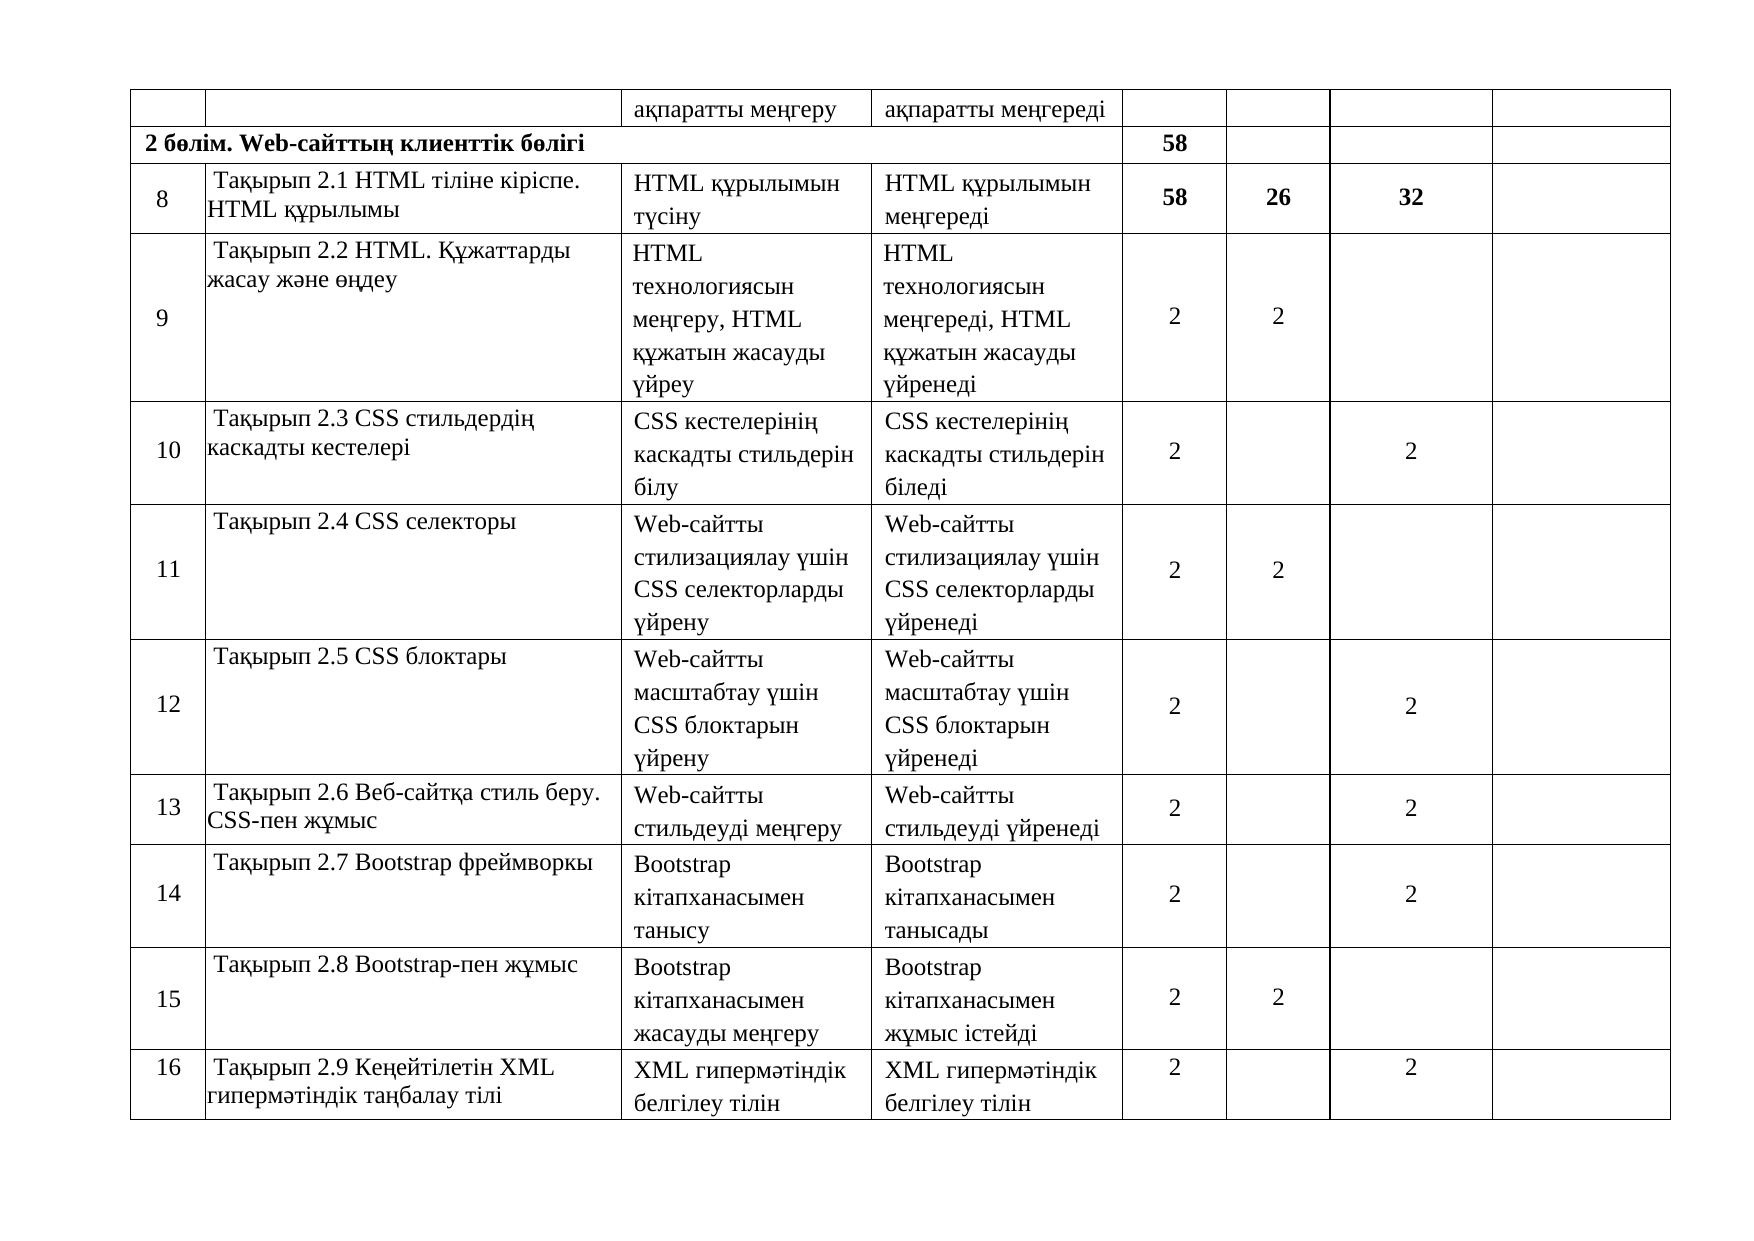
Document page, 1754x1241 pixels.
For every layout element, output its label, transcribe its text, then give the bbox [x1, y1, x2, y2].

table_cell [872, 1050, 1122, 1119]
table_cell HTML құрылымын меңгереді [872, 164, 1122, 233]
table_cell [1493, 402, 1670, 503]
table_cell [1227, 402, 1329, 503]
table_cell 2 [1227, 505, 1329, 639]
table_cell Web-сайтты масштабтау үшін CSS блоктарын үйрену [622, 640, 871, 774]
table_cell Тақырып 2.6 Веб-сайтқа стиль беру. CSS-пен жұмыс [206, 775, 621, 844]
table_cell [131, 234, 205, 401]
table_cell [1493, 775, 1670, 844]
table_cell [872, 90, 1122, 126]
table_cell [1493, 845, 1670, 947]
table_cell [1493, 1050, 1670, 1119]
table_cell CSS кестелерінің каскадты стильдерін біледі [872, 402, 1122, 503]
table_cell 2 бөлім. Web-сайттың клиенттік бөлігі [131, 127, 1122, 163]
table_cell [131, 845, 205, 947]
table_cell HTML технологиясын меңгеру, HTML құжатын жасауды үйреу [622, 234, 871, 401]
table_cell [131, 164, 205, 233]
table_cell [1493, 127, 1670, 163]
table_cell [206, 1050, 621, 1119]
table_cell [622, 1050, 871, 1119]
table_cell Тақырып 2.7 Bootstrap фреймворкы [206, 845, 621, 947]
table_cell [1227, 127, 1329, 163]
table_cell Тақырып 2.2 HTML. Құжаттарды жасау және өңдеу [206, 234, 621, 401]
table_cell 2 [1123, 640, 1226, 774]
table_cell [1331, 505, 1492, 639]
table_cell Bootstrap кітапханасымен танысу [622, 845, 871, 947]
table_cell 2 [1331, 775, 1492, 844]
table_cell 2 [1123, 845, 1226, 947]
table_cell 2 [1331, 640, 1492, 774]
table_cell [1227, 845, 1329, 947]
table_cell [1331, 948, 1492, 1049]
table_cell 2 [1123, 505, 1226, 639]
table_cell [131, 948, 205, 1049]
table_cell 2 [1123, 234, 1226, 401]
table_cell 2 [1227, 90, 1329, 126]
table_cell [1493, 505, 1670, 639]
table_cell [131, 640, 205, 774]
table_cell 26 [1227, 164, 1329, 233]
table_cell [1331, 234, 1492, 401]
table_cell [131, 505, 205, 639]
table_cell Bootstrap кітапханасымен жасауды меңгеру [622, 948, 871, 1049]
table_cell 2 [1331, 1050, 1492, 1119]
table_cell Web-сайтты стилизациялау үшін CSS селекторларды үйрену [622, 505, 871, 639]
table_cell [1493, 90, 1670, 126]
table_cell Bootstrap кітапханасымен танысады [872, 845, 1122, 947]
table_cell [1331, 90, 1492, 126]
table_cell 2 [1123, 90, 1226, 126]
table_cell Web-сайтты масштабтау үшін CSS блоктарын үйренеді [872, 640, 1122, 774]
table_cell Web-сайтты стилизациялау үшін CSS селекторларды үйренеді [872, 505, 1122, 639]
table_cell [1493, 234, 1670, 401]
table_cell 32 [1331, 164, 1492, 233]
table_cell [206, 90, 621, 126]
table_cell [131, 90, 205, 126]
table_cell 58 [1123, 164, 1226, 233]
table_cell CSS кестелерінің каскадты стильдерін білу [622, 402, 871, 503]
table_cell HTML құрылымын түсіну [622, 164, 871, 233]
table_cell 2 [1123, 948, 1226, 1049]
table_cell [1227, 640, 1329, 774]
table_cell Web-сайтты стильдеуді меңгеру [622, 775, 871, 844]
table_cell [1493, 640, 1670, 774]
table_cell [1493, 164, 1670, 233]
table_cell 58 [1123, 127, 1226, 163]
table_cell [131, 402, 205, 503]
table_cell HTML технологиясын меңгереді, HTML құжатын жасауды үйренеді [872, 234, 1122, 401]
table_cell [1227, 1050, 1329, 1119]
table_cell 2 [1331, 845, 1492, 947]
table_cell 2 [1331, 402, 1492, 503]
table_cell [1493, 948, 1670, 1049]
table_cell 2 [1123, 402, 1226, 503]
table_cell 2 [1227, 948, 1329, 1049]
table_cell 2 [1123, 1050, 1226, 1119]
table_cell Тақырып 2.3 CSS стильдердің каскадты кестелері [206, 402, 621, 503]
table_cell Web-сайтты стильдеуді үйренеді [872, 775, 1122, 844]
table_cell [1331, 127, 1492, 163]
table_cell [622, 90, 871, 126]
table_cell [131, 1050, 205, 1119]
table_cell 2 [1227, 234, 1329, 401]
table_cell Bootstrap кітапханасымен жұмыс істейді [872, 948, 1122, 1049]
table_cell Тақырып 2.5 CSS блоктары [206, 640, 621, 774]
table_cell Тақырып 2.4 CSS селекторы [206, 505, 621, 639]
table_cell 2 [1123, 775, 1226, 844]
table_cell [1227, 775, 1329, 844]
table_cell Тақырып 2.1 HTML тіліне кіріспе. HTML құрылымы [206, 164, 621, 233]
table_cell Тақырып 2.8 Bootstrap-пен жұмыс [206, 948, 621, 1049]
table_cell [131, 775, 205, 844]
